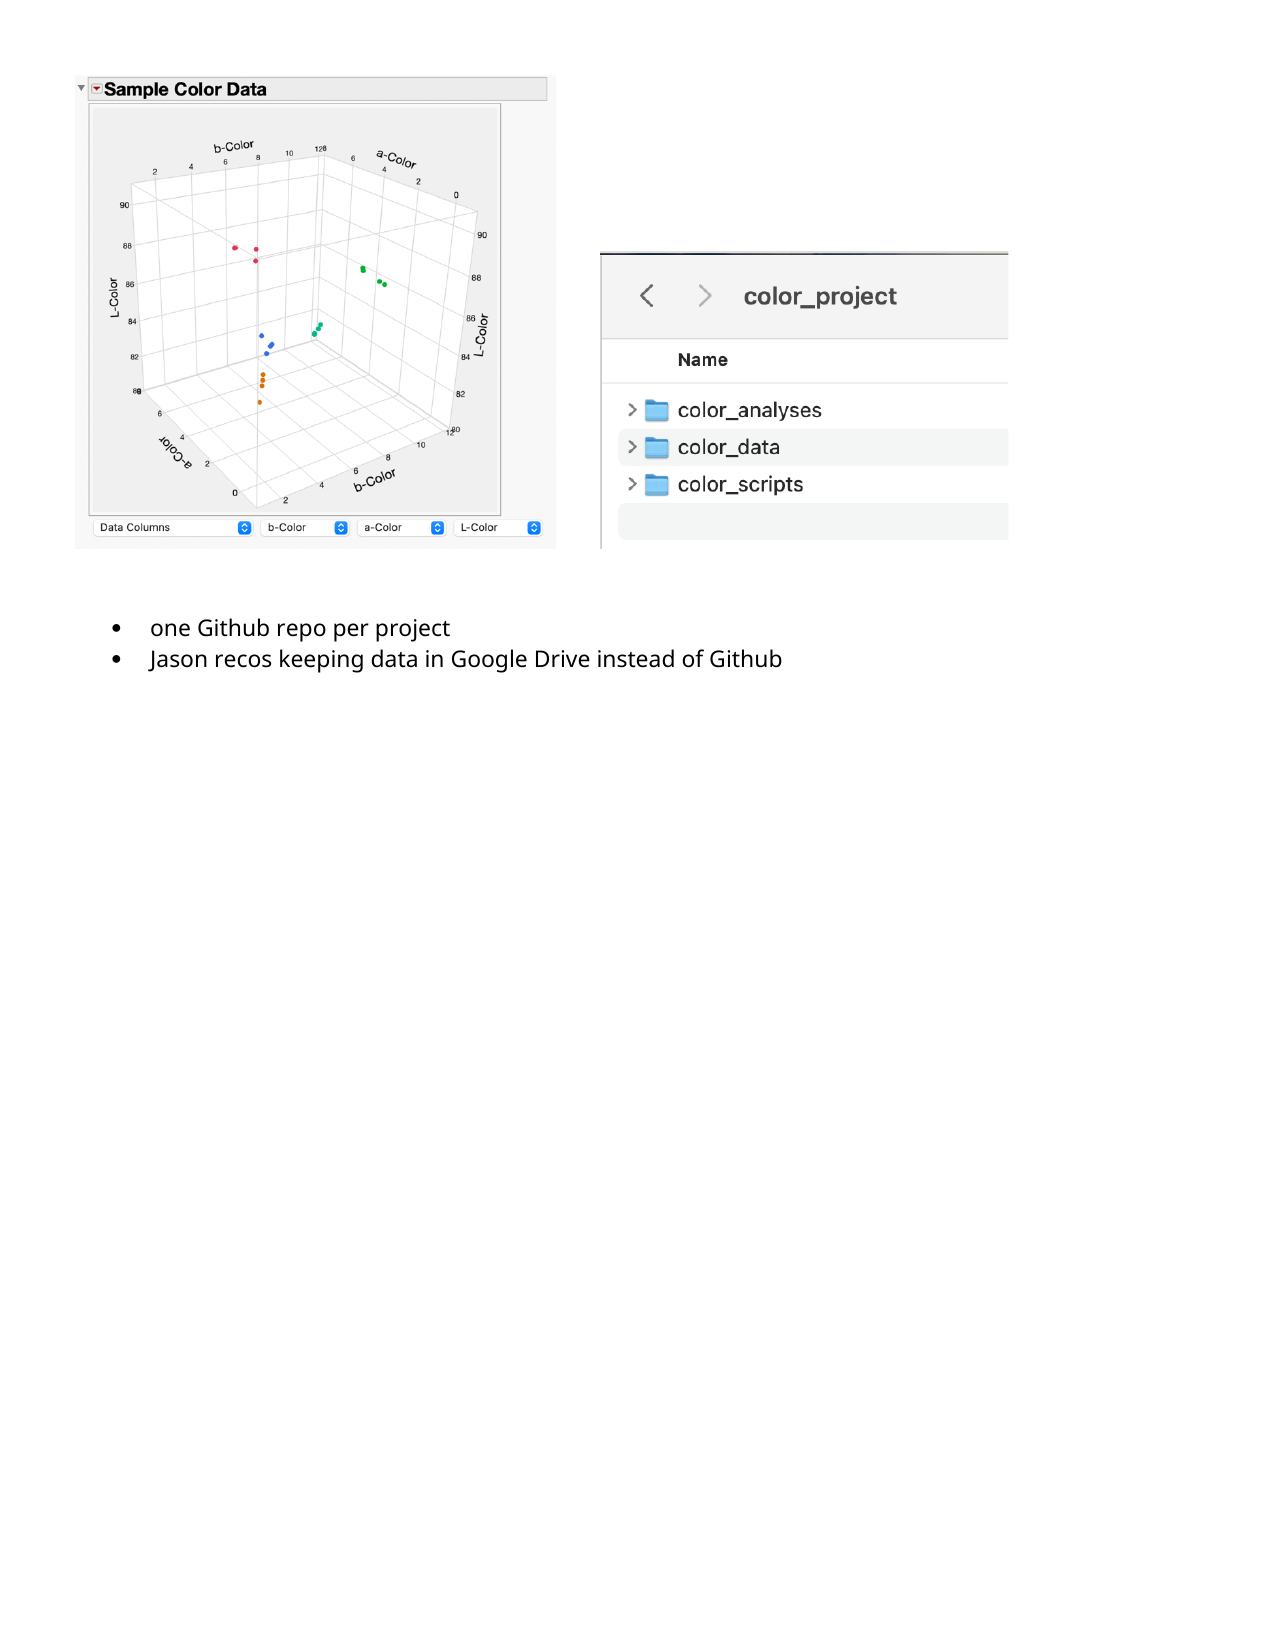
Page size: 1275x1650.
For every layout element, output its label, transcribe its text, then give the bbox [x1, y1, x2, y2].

picture [600, 251, 1009, 549]
picture [75, 75, 557, 549]
list Jason recos keeping data in Google Drive instead of Github [112, 643, 1200, 674]
list one Github repo per project [112, 611, 1200, 643]
